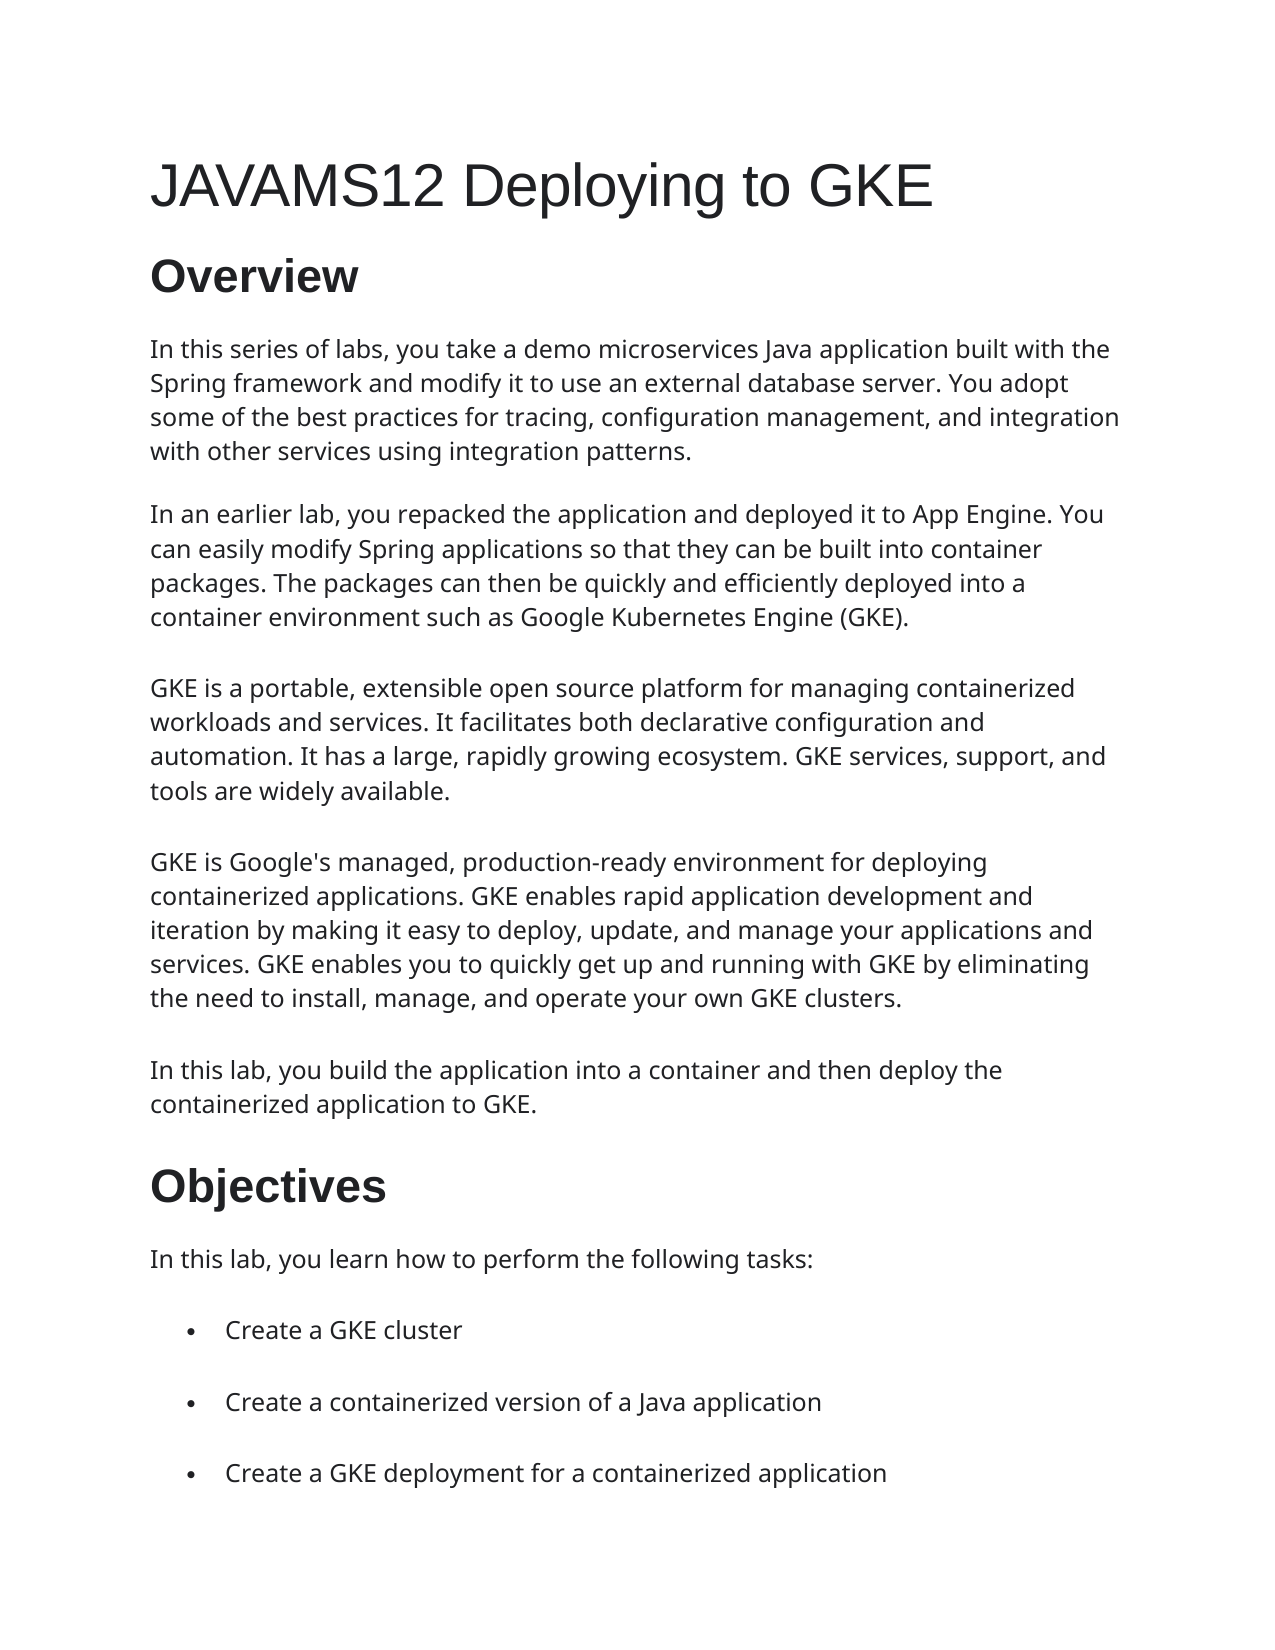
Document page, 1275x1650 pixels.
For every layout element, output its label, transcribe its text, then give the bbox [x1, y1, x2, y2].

text JAVAMS12 Deploying to GKE [150, 150, 1125, 219]
text In this lab, you build the application into a container and then deploy the containerized application to GKE. [150, 1052, 1125, 1121]
text In this lab, you learn how to perform the following tasks: [150, 1241, 1125, 1275]
text In this series of labs, you take a demo microservices Java application built with the Spring framework and modify it to use an external database server. You adopt some of the best practices for tracing, configuration management, and integration with other services using integration patterns. [150, 332, 1125, 468]
text In an earlier lab, you repacked the application and deployed it to App Engine. You can easily modify Spring applications so that they can be built into container packages. The packages can then be quickly and efficiently deployed into a container environment such as Google Kubernetes Engine (GKE). [150, 497, 1125, 633]
text Objectives [150, 1158, 1125, 1212]
text GKE is a portable, extensible open source platform for managing containerized workloads and services. It facilitates both declarative configuration and automation. It has a large, rapidly growing ecosystem. GKE services, support, and tools are widely available. [150, 671, 1125, 807]
text GKE is Google's managed, production-ready environment for deploying containerized applications. GKE enables rapid application development and iteration by making it easy to deploy, update, and manage your applications and services. GKE enables you to quickly get up and running with GKE by eliminating the need to install, manage, and operate your own GKE clusters. [150, 845, 1125, 1015]
list Create a GKE deployment for a containerized application [187, 1456, 1125, 1490]
list Create a containerized version of a Java application [187, 1384, 1125, 1418]
text Overview [150, 249, 1125, 303]
list Create a GKE cluster [187, 1313, 1125, 1347]
